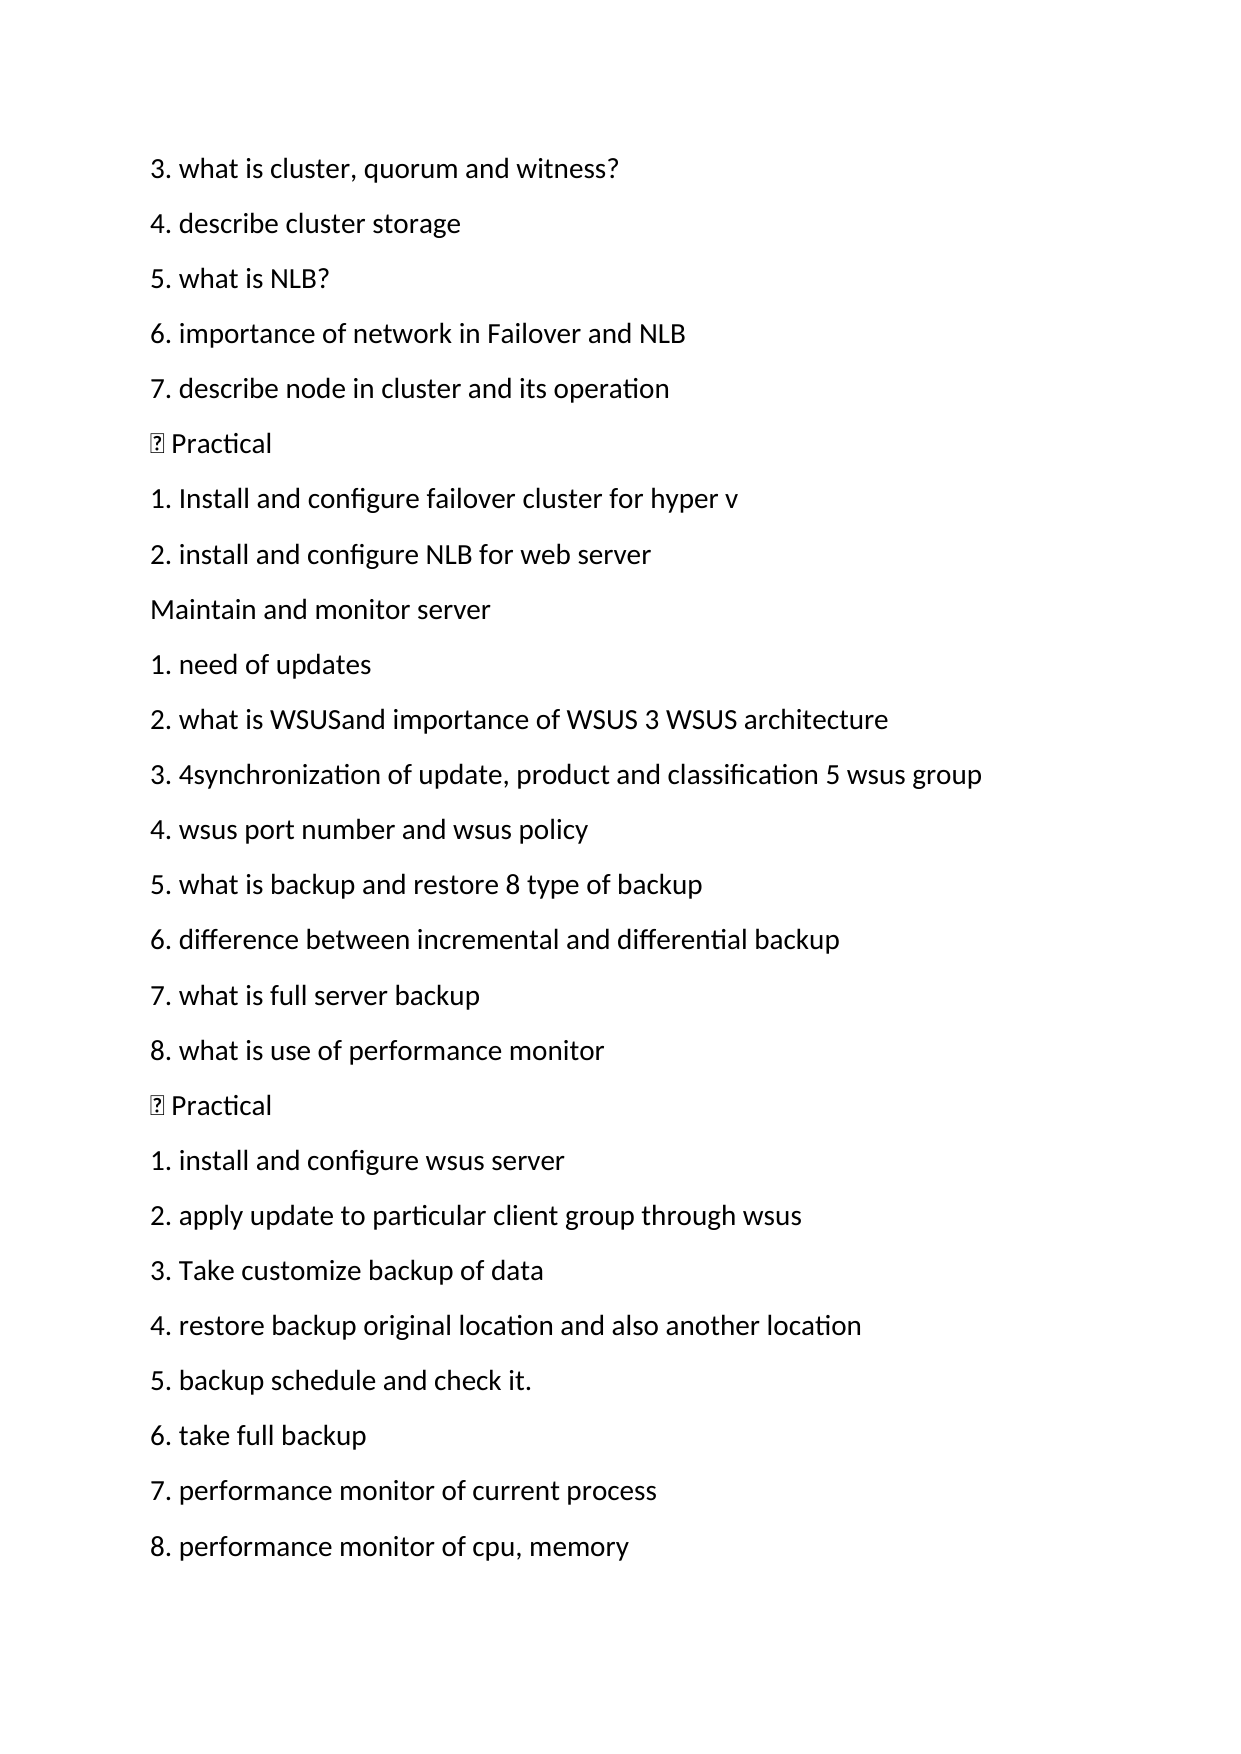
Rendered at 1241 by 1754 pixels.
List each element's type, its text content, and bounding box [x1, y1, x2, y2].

text 3. what is cluster, quorum and witness? [150, 150, 1090, 186]
text  Practical [150, 1087, 1090, 1122]
text 1. need of updates [150, 646, 1090, 682]
text 4. wsus port number and wsus policy [150, 811, 1090, 847]
text 7. describe node in cluster and its operation [150, 370, 1090, 406]
text 4. describe cluster storage [150, 205, 1090, 241]
text 8. what is use of performance monitor [150, 1032, 1090, 1067]
text Maintain and monitor server [150, 591, 1090, 626]
text 1. Install and configure failover cluster for hyper v [150, 481, 1090, 516]
text 2. install and configure NLB for web server [150, 536, 1090, 571]
text 5. what is NLB? [150, 260, 1090, 296]
text 2. apply update to particular client group through wsus [150, 1197, 1090, 1233]
text 3. Take customize backup of data [150, 1252, 1090, 1288]
text 6. importance of network in Failover and NLB [150, 315, 1090, 351]
text 2. what is WSUSand importance of WSUS 3 WSUS architecture [150, 701, 1090, 737]
text 3. 4synchronization of update, product and classification 5 wsus group [150, 756, 1090, 792]
text 7. what is full server backup [150, 977, 1090, 1012]
text 5. what is backup and restore 8 type of backup [150, 866, 1090, 902]
text 5. backup schedule and check it. [150, 1362, 1090, 1398]
text 7. performance monitor of current process [150, 1472, 1090, 1508]
text  Practical [150, 426, 1090, 461]
text 1. install and configure wsus server [150, 1142, 1090, 1177]
text 4. restore backup original location and also another location [150, 1307, 1090, 1343]
text 8. performance monitor of cpu, memory [150, 1528, 1090, 1563]
text 6. take full backup [150, 1417, 1090, 1453]
text 6. difference between incremental and differential backup [150, 921, 1090, 957]
